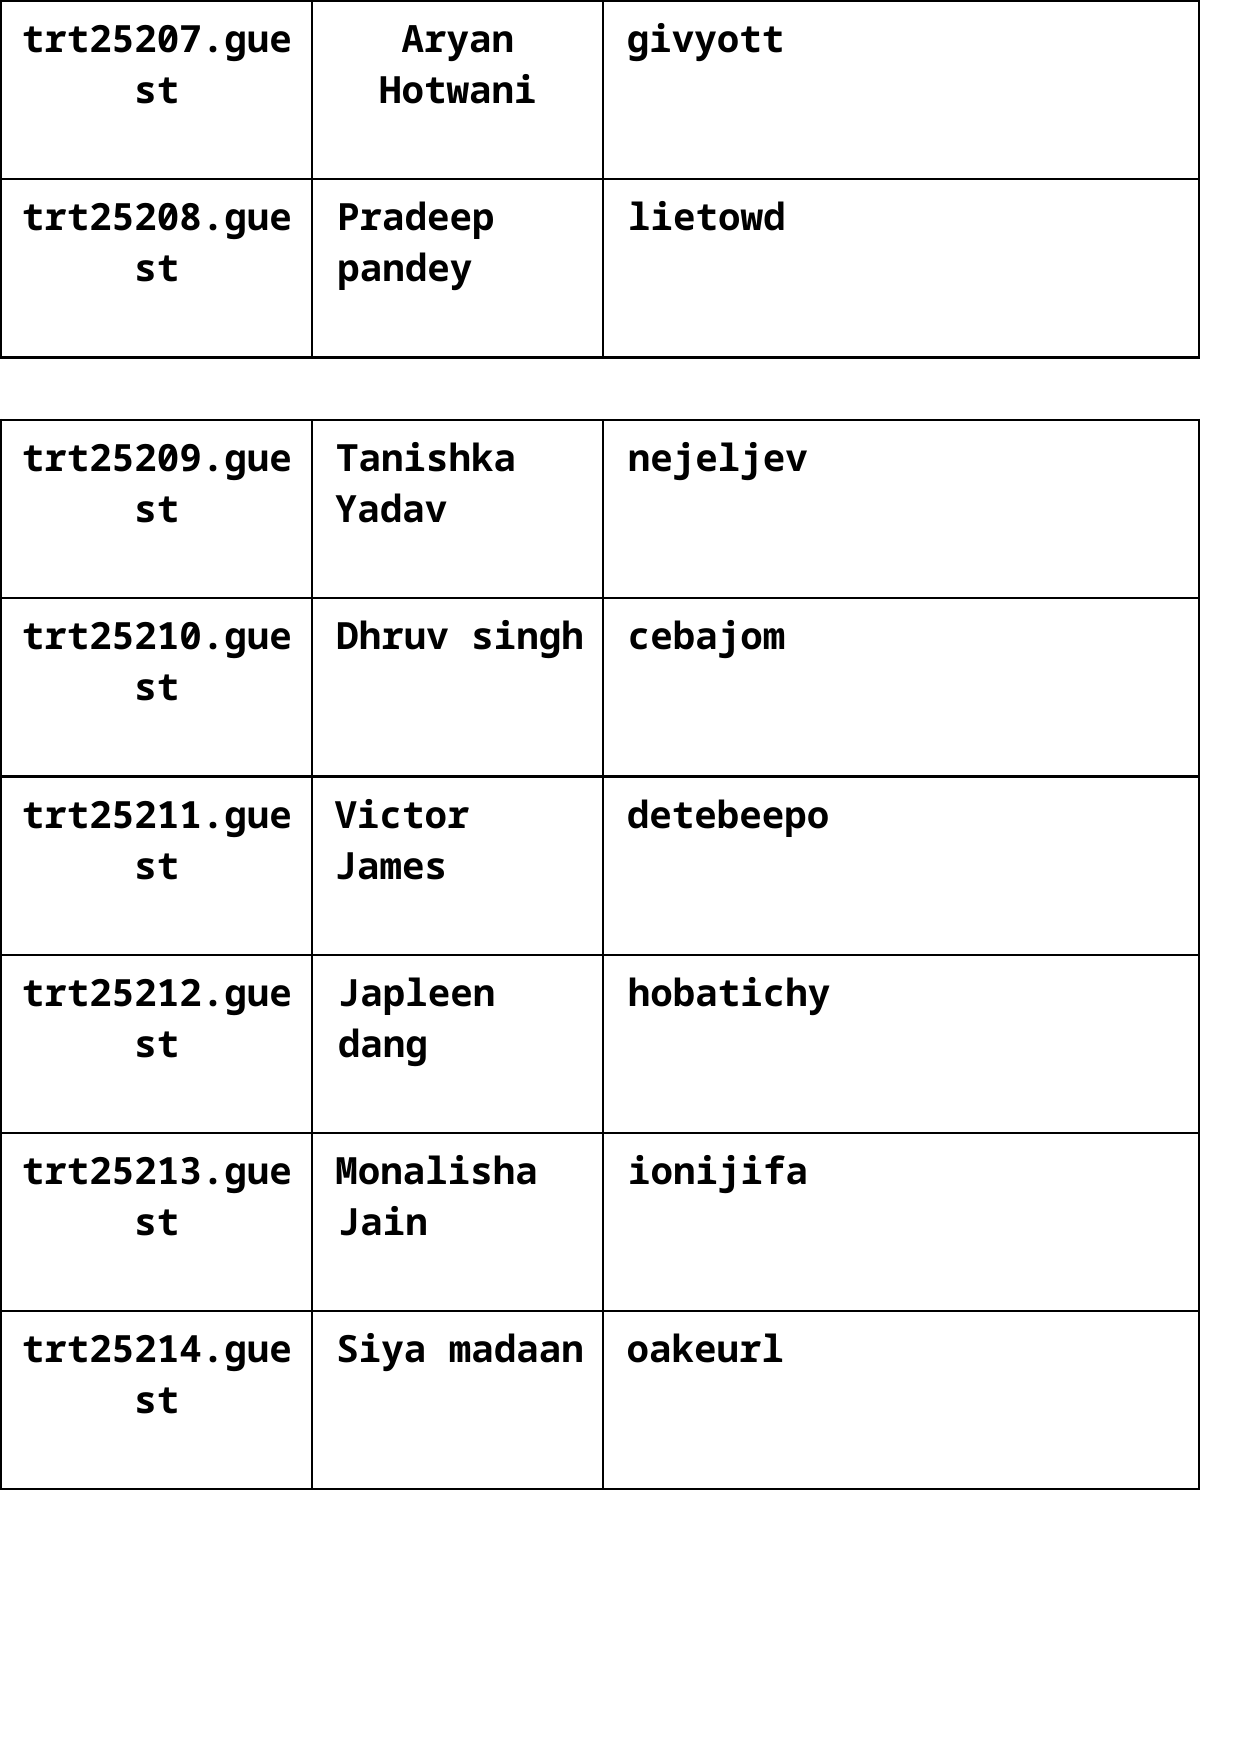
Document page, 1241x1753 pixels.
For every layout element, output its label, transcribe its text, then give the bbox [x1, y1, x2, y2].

table_cell Aryan Hotwani [313, 2, 602, 178]
table_cell trt25212.guest [2, 956, 311, 1132]
table_cell detebeepo [604, 778, 1198, 954]
table_cell cebajom [604, 599, 1198, 775]
table_cell trt25214.guest [2, 1312, 311, 1488]
table_cell Dhruv singh [313, 599, 602, 775]
table_cell oakeurl [604, 1312, 1198, 1488]
table_header nejeljev [604, 421, 1198, 597]
table_cell Japleen dang [313, 956, 602, 1132]
table_header trt25209.guest [2, 421, 311, 597]
table_cell ionijifa [604, 1134, 1198, 1310]
table_cell Siya madaan [313, 1312, 602, 1488]
table_cell Pradeep pandey [313, 180, 602, 356]
table_cell givyott [604, 2, 1198, 178]
table_cell Monalisha Jain [313, 1134, 602, 1310]
table_header Tanishka Yadav [313, 421, 602, 597]
table_cell Victor James [313, 778, 602, 954]
table_cell trt25213.guest [2, 1134, 311, 1310]
table_cell hobatichy [604, 956, 1198, 1132]
table_cell trt25208.guest [2, 180, 311, 356]
table_cell trt25207.guest [2, 2, 311, 178]
table_cell trt25211.guest [2, 778, 311, 954]
table_cell trt25210.guest [2, 599, 311, 775]
table_cell lietowd [604, 180, 1198, 356]
